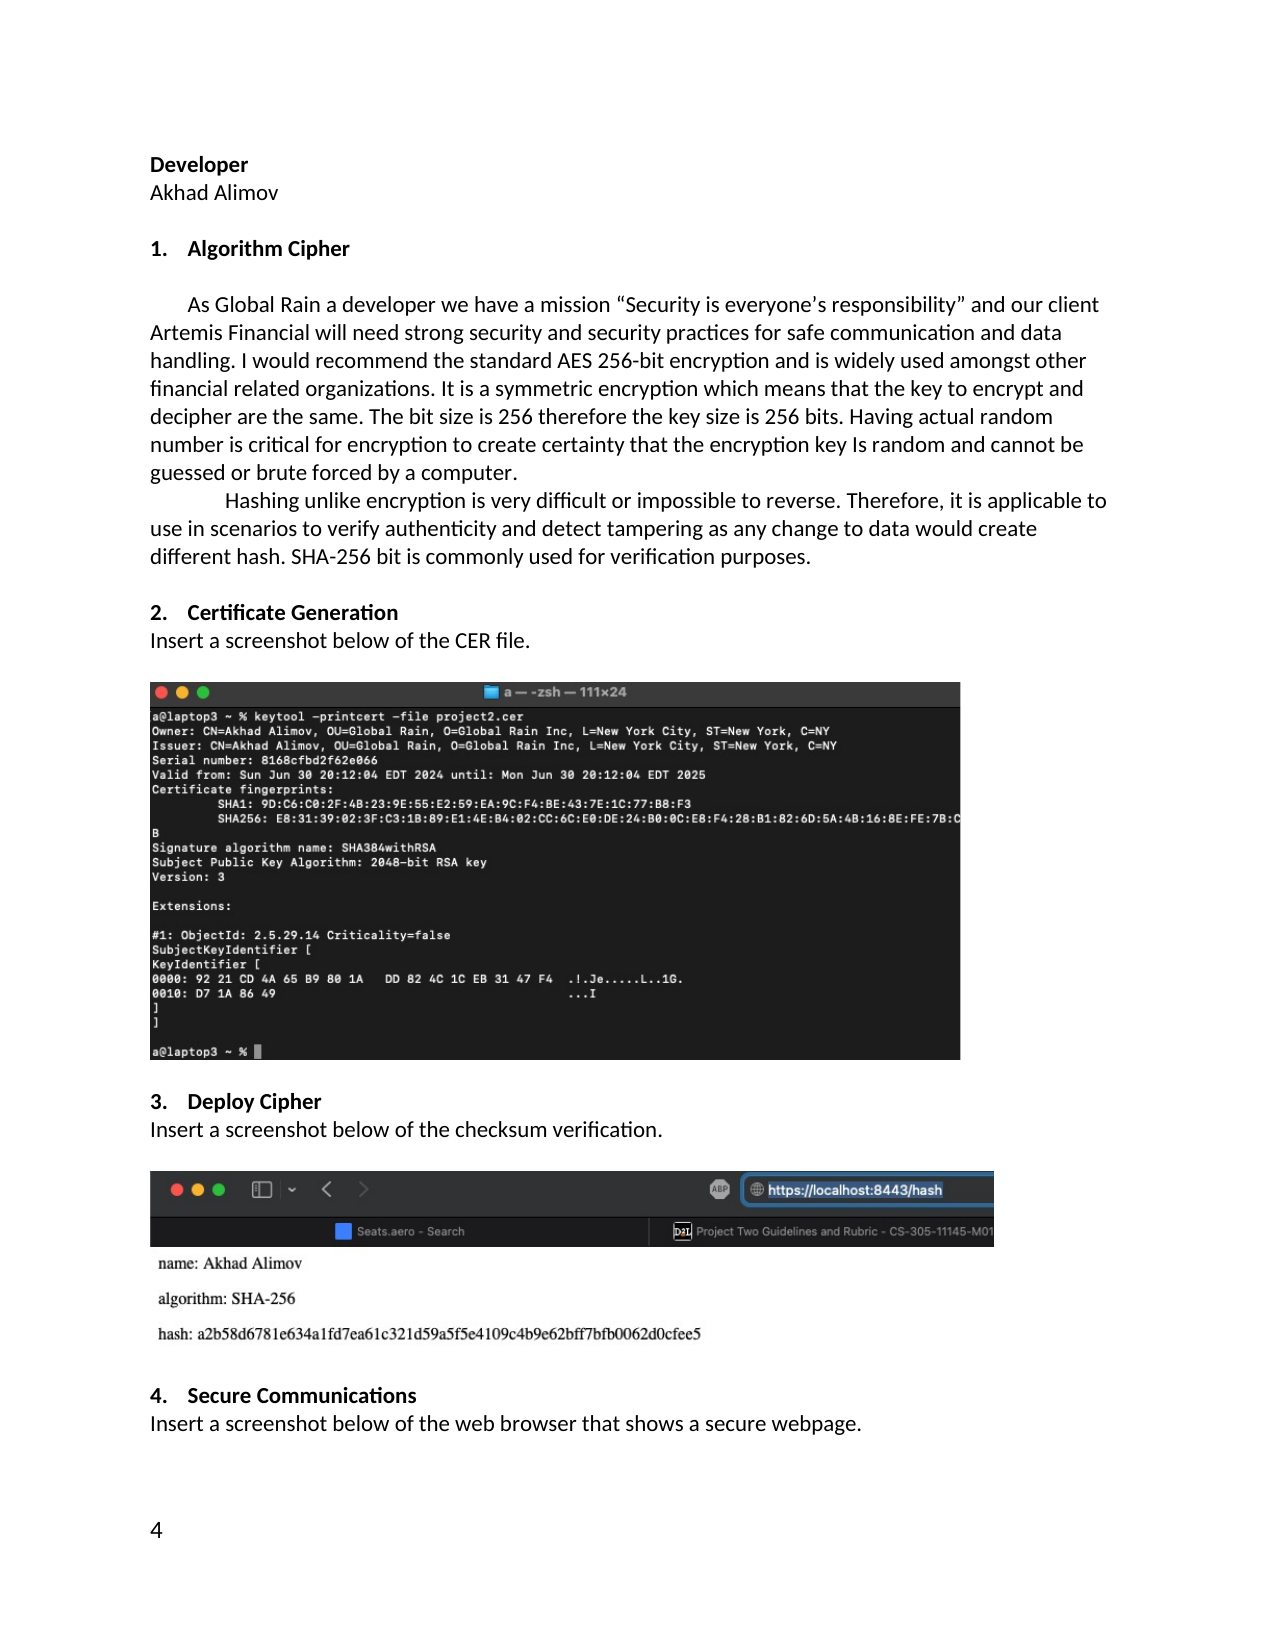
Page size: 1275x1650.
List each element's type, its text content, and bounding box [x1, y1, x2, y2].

subtitle Algorithm Cipher [150, 234, 1125, 262]
subtitle Developer [150, 150, 1125, 178]
picture [150, 682, 961, 1060]
subtitle Certificate Generation [150, 598, 1125, 626]
picture [150, 1171, 994, 1353]
subtitle Deploy Cipher [150, 1087, 1125, 1116]
subtitle Secure Communications [150, 1381, 1125, 1409]
text Hashing unlike encryption is very difficult or impossible to reverse. Therefore, it is applicable to use in scenarios to verify authenticity and detect tampering as any change to data would create different hash. SHA-256 bit is commonly used for verification purposes. [150, 486, 1125, 570]
text Insert a screenshot below of the web browser that shows a secure webpage. [150, 1409, 1125, 1437]
text As Global Rain a developer we have a mission “Security is everyone’s responsibility” and our client Artemis Financial will need strong security and security practices for safe communication and data handling. I would recommend the standard AES 256-bit encryption and is widely used amongst other financial related organizations. It is a symmetric encryption which means that the key to encrypt and decipher are the same. The bit size is 256 therefore the key size is 256 bits. Having actual random number is critical for encryption to create certainty that the encryption key Is random and cannot be guessed or brute forced by a computer. [150, 290, 1125, 486]
text Insert a screenshot below of the checksum verification. [150, 1116, 1125, 1143]
text Insert a screenshot below of the CER file. [150, 626, 1125, 654]
text Akhad Alimov [150, 178, 1125, 206]
